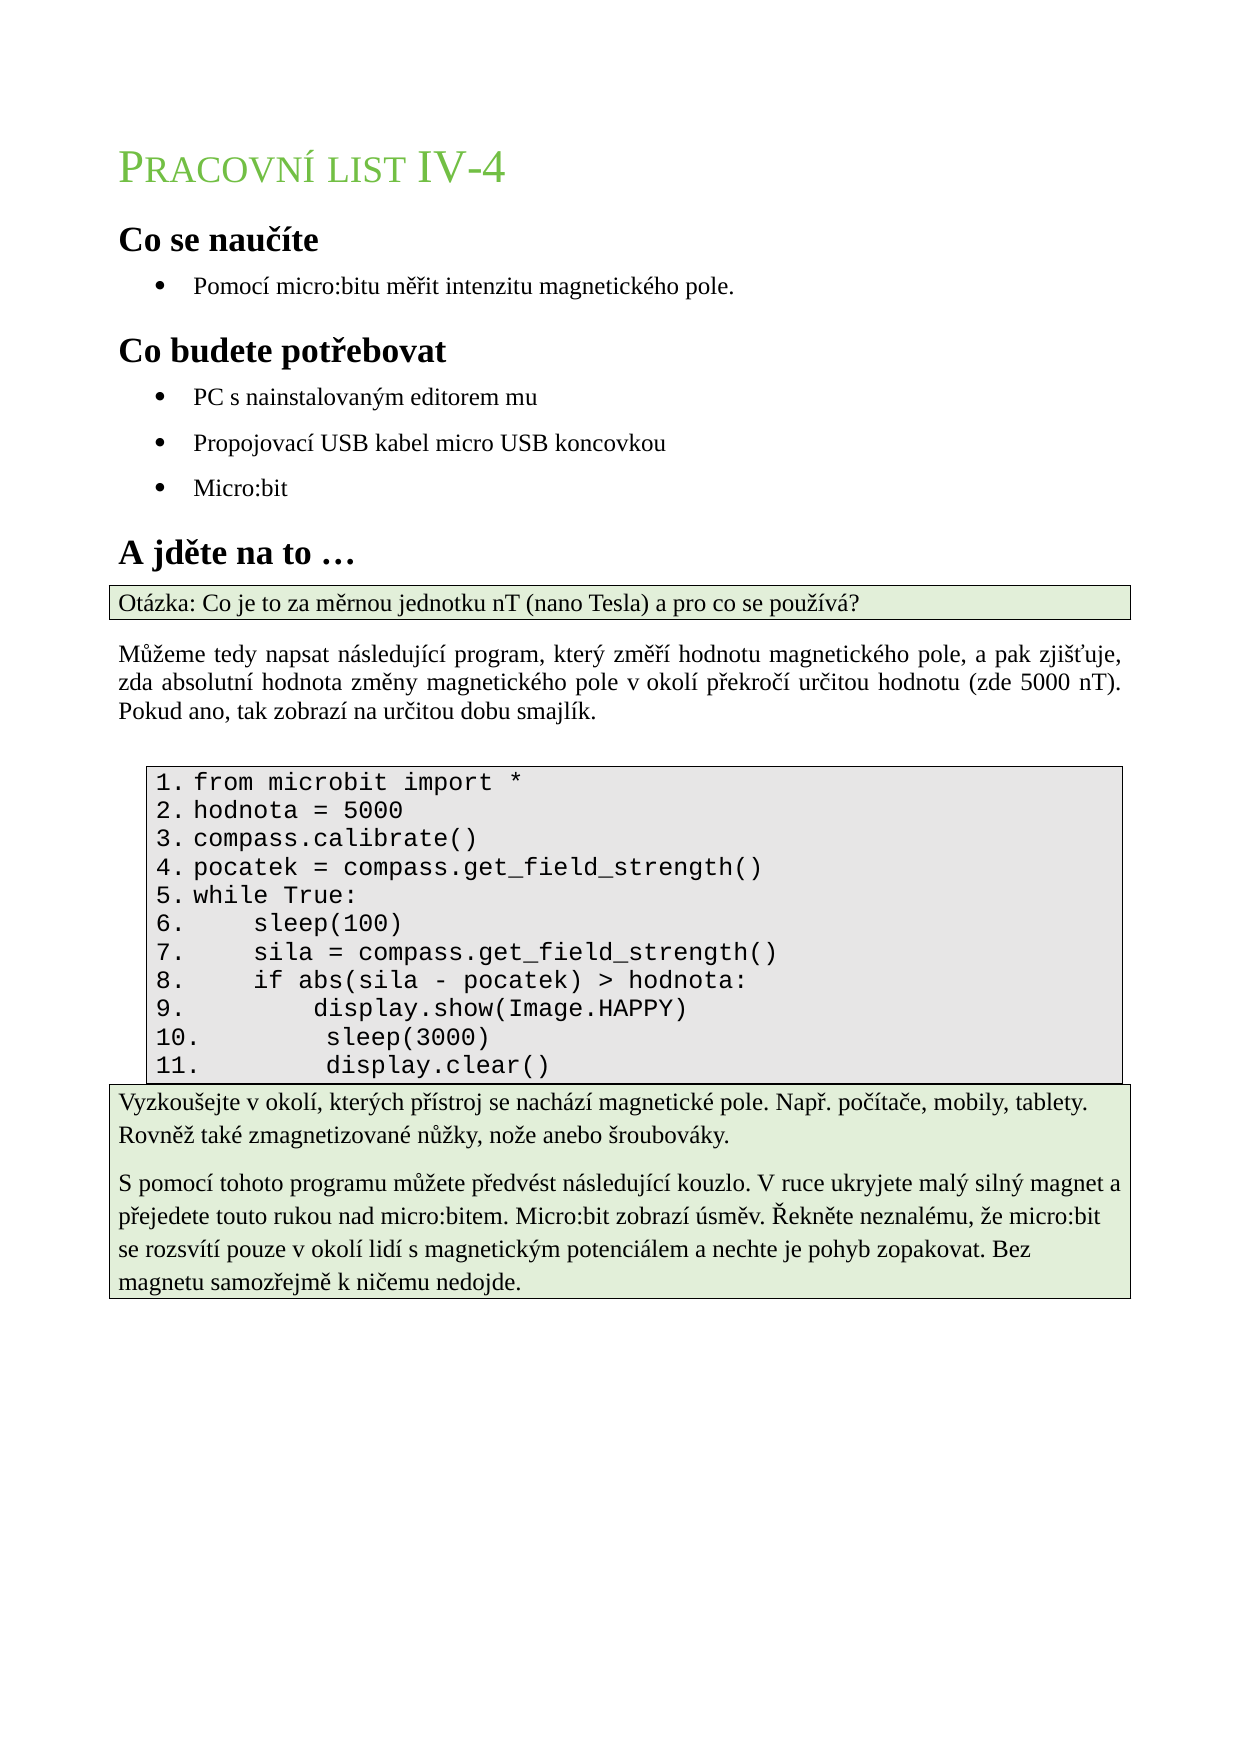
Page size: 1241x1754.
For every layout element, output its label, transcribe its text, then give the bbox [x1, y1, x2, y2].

list sleep(100) [147, 908, 1122, 936]
list Pomocí micro:bitu měřit intenzitu magnetického pole. [156, 271, 1122, 300]
text Vyzkoušejte v okolí, kterých přístroj se nachází magnetické pole. Např. počítače, mobily, tablety. Rovněž také zmagnetizované nůžky, nože anebo šroubováky. [110, 1085, 1130, 1149]
subtitle Pracovní list IV-4 [118, 139, 1122, 193]
list display.clear() [147, 1049, 1122, 1083]
list Micro:bit [156, 473, 1122, 502]
list while True: [147, 879, 1122, 908]
list sleep(3000) [147, 1021, 1122, 1049]
text Otázka: Co je to za měrnou jednotku nT (nano Tesla) a pro co se používá? [110, 586, 1130, 619]
list sila = compass.get_field_strength() [147, 936, 1122, 964]
list Propojovací USB kabel micro USB koncovkou [156, 428, 1122, 457]
list pocatek = compass.get_field_strength() [147, 851, 1122, 879]
list PC s nainstalovaným editorem mu [156, 382, 1122, 411]
text Můžeme tedy napsat následující program, který změří hodnotu magnetického pole, a pak zjišťuje, zda absolutní hodnota změny magnetického pole v okolí překročí určitou hodnotu (zde 5000 nT). Pokud ano, tak zobrazí na určitou dobu smajlík. [118, 639, 1122, 725]
subtitle A jděte na to … [118, 532, 1122, 572]
list if abs(sila - pocatek) > hodnota: [147, 964, 1122, 993]
list from microbit import * [147, 767, 1122, 794]
list compass.calibrate() [147, 823, 1122, 851]
subtitle Co budete potřebovat [118, 329, 1122, 370]
text S pomocí tohoto programu můžete předvést následující kouzlo. V ruce ukryjete malý silný magnet a přejedete touto rukou nad micro:bitem. Micro:bit zobrazí úsměv. Řekněte neznalému, že micro:bit se rozsvítí pouze v okolí lidí s magnetickým potenciálem a nechte je pohyb zopakovat. Bez magnetu samozřejmě k ničemu nedojde. [110, 1165, 1130, 1298]
list display.show(Image.HAPPY) [147, 993, 1122, 1021]
list hodnota = 5000 [147, 794, 1122, 823]
subtitle Co se naučíte [118, 218, 1122, 259]
